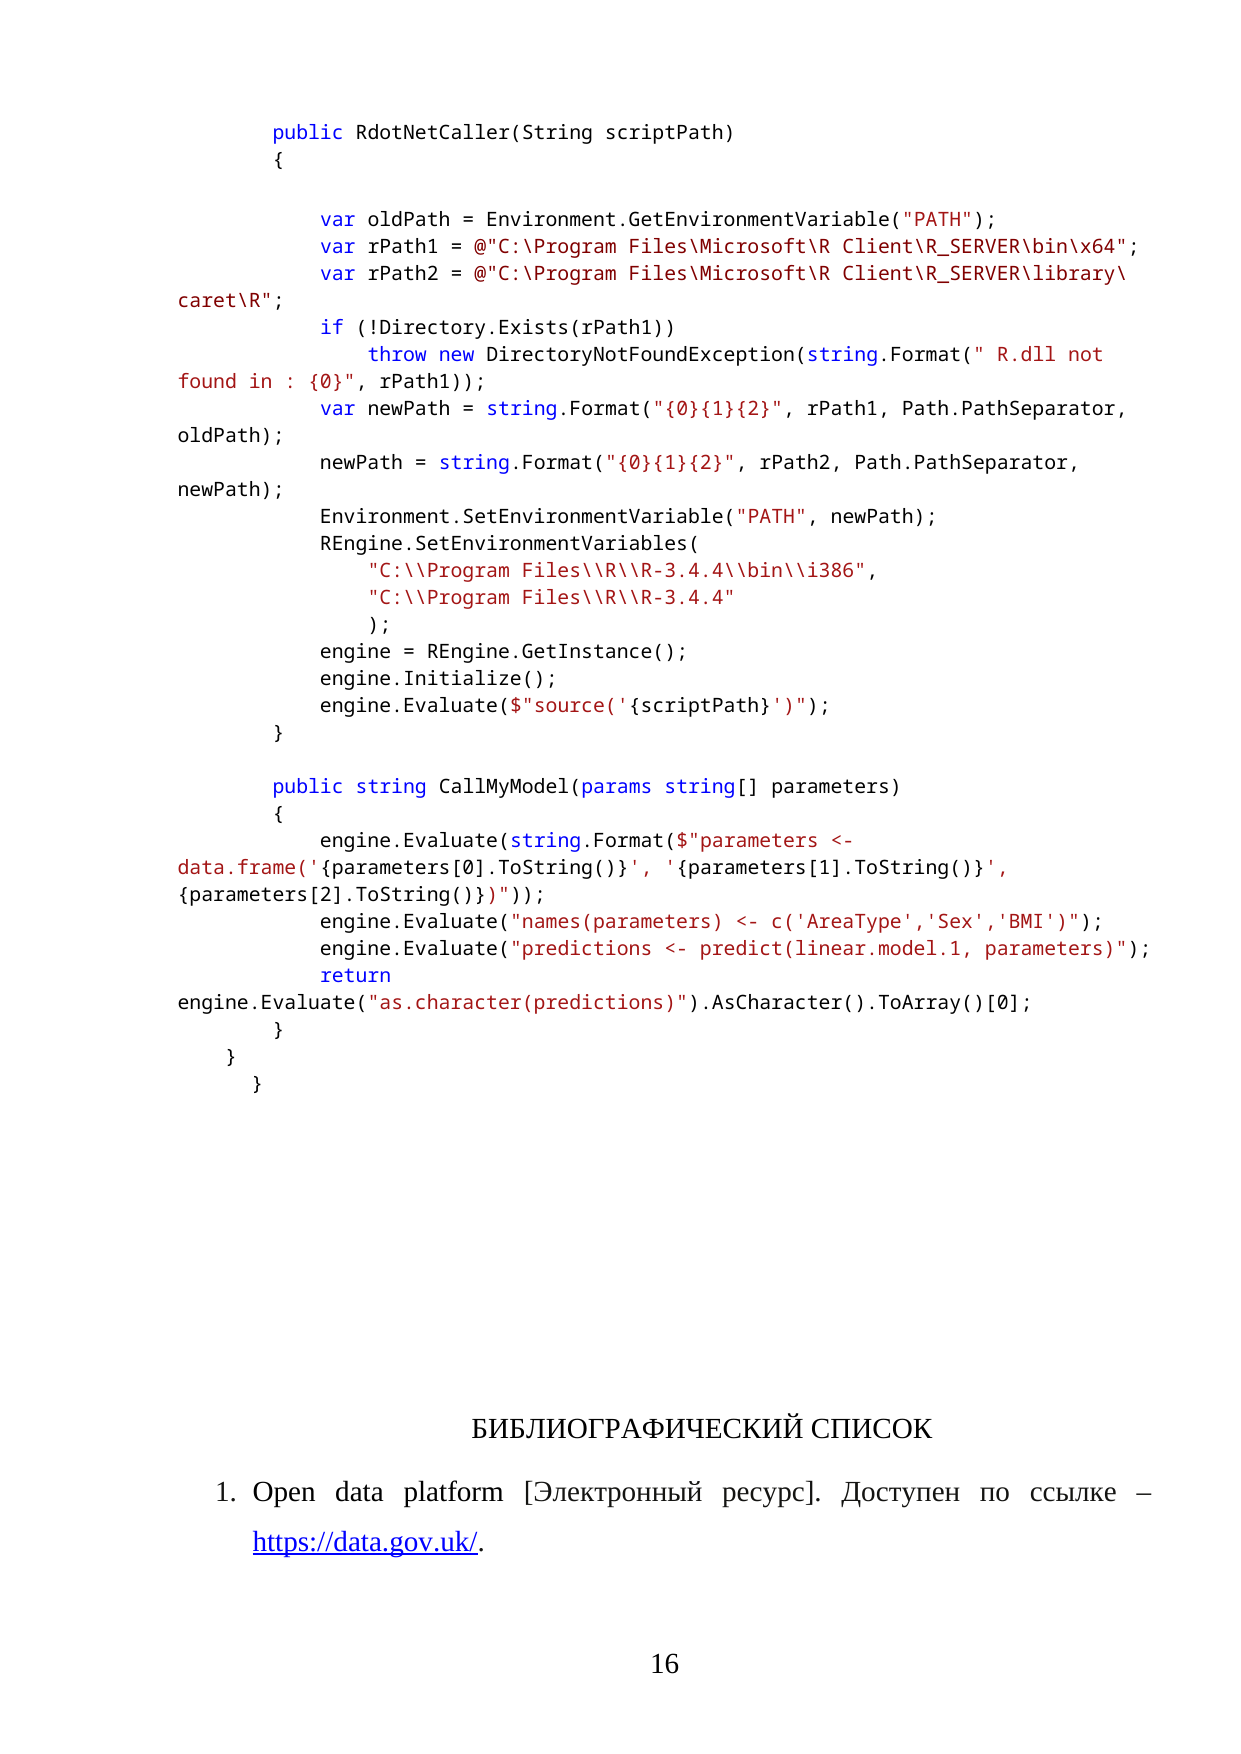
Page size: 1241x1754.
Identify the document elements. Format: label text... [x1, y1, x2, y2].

text } [177, 1015, 1152, 1042]
text } [177, 1042, 1152, 1069]
subtitle БИБЛИОГРАФИЧЕСКИЙ СПИСОК [252, 1411, 1152, 1445]
text engine.Evaluate(string.Format($"parameters <- data.frame('{parameters[0].ToString()}', '{parameters[1].ToString()}', {parameters[2].ToString()})")); [177, 826, 1152, 907]
text "C:\\Program Files\\R\\R-3.4.4" [177, 583, 1152, 610]
text engine.Evaluate("predictions <- predict(linear.model.1, parameters)"); [177, 934, 1152, 961]
text "C:\\Program Files\\R\\R-3.4.4\\bin\\i386", [177, 556, 1152, 583]
text throw new DirectoryNotFoundException(string.Format(" R.dll not found in : {0}", rPath1)); [177, 341, 1152, 394]
text var rPath2 = @"C:\Program Files\Microsoft\R Client\R_SERVER\library\caret\R"; [177, 259, 1152, 313]
text } [177, 1069, 1152, 1096]
text newPath = string.Format("{0}{1}{2}", rPath2, Path.PathSeparator, newPath); [177, 448, 1152, 502]
text return engine.Evaluate("as.character(predictions)").AsCharacter().ToArray()[0]; [177, 961, 1152, 1015]
text engine.Initialize(); [177, 664, 1152, 691]
text var oldPath = Environment.GetEnvironmentVariable("PATH"); [177, 206, 1152, 233]
text engine.Evaluate("names(parameters) <- c('AreaType','Sex','BMI')"); [177, 907, 1152, 934]
text var newPath = string.Format("{0}{1}{2}", rPath1, Path.PathSeparator, oldPath); [177, 394, 1152, 448]
text REngine.SetEnvironmentVariables( [177, 529, 1152, 556]
text public RdotNetCaller(String scriptPath) [177, 118, 1152, 145]
text { [177, 799, 1152, 826]
text Environment.SetEnvironmentVariable("PATH", newPath); [177, 502, 1152, 529]
text ); [177, 610, 1152, 637]
text var rPath1 = @"C:\Program Files\Microsoft\R Client\R_SERVER\bin\x64"; [177, 233, 1152, 259]
text } [177, 718, 1152, 745]
text if (!Directory.Exists(rPath1)) [177, 313, 1152, 341]
text public string CallMyModel(params string[] parameters) [177, 772, 1152, 799]
text { [177, 145, 1152, 172]
text engine.Evaluate($"source('{scriptPath}')"); [177, 691, 1152, 718]
text engine = REngine.GetInstance(); [177, 637, 1152, 664]
list Оpen data platform [Электронный ресурс]. Доступен по ссылке – https://data.gov.uk/. [215, 1474, 1152, 1558]
